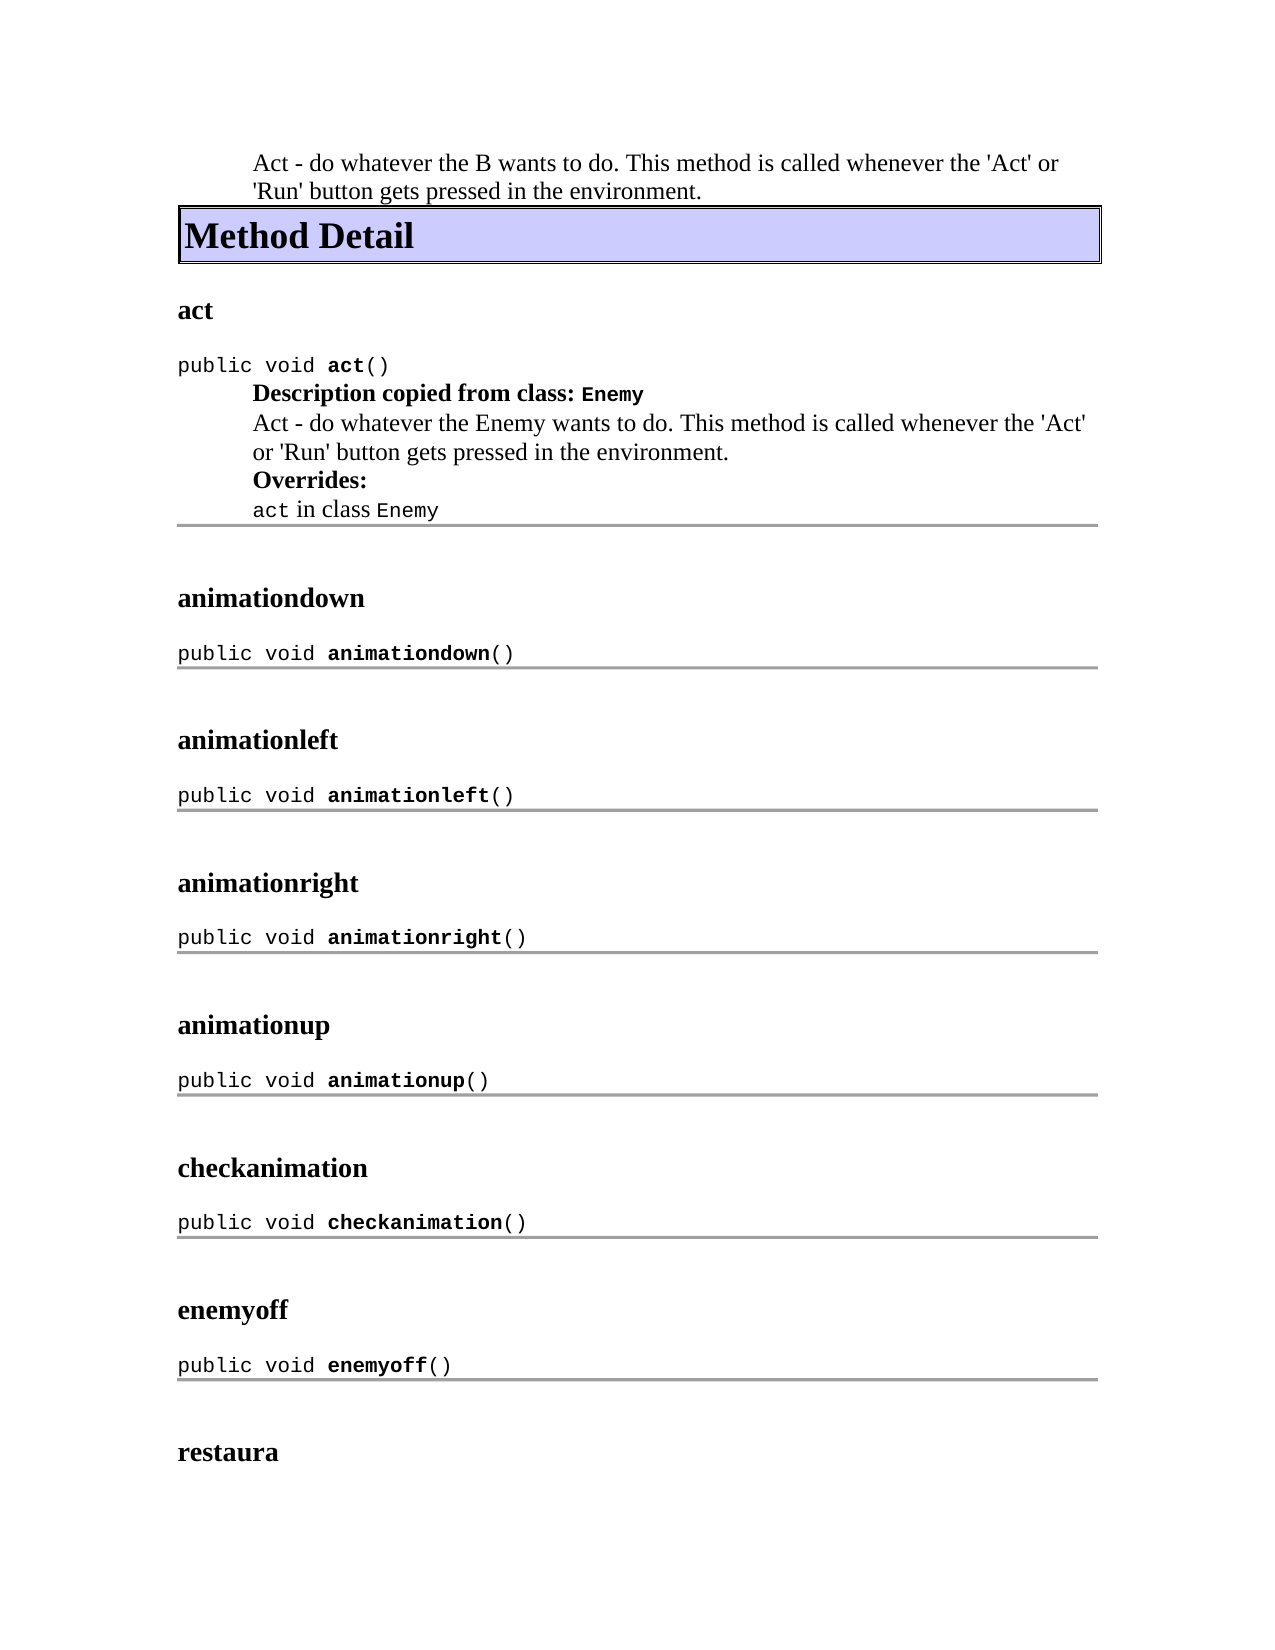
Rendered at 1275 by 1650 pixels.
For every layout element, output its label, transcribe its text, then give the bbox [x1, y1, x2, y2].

text restaura [177, 1435, 1098, 1468]
text public void animationleft() [177, 785, 1098, 808]
text checkanimation [177, 1151, 1098, 1183]
table_header Method Detail [181, 209, 1099, 261]
text public void enemyoff() [177, 1354, 1098, 1378]
text animationdown [177, 581, 1098, 613]
text public void animationright() [177, 927, 1098, 951]
text animationleft [177, 723, 1098, 756]
text animationright [177, 866, 1098, 898]
text public void animationdown() [177, 643, 1098, 666]
text animationup [177, 1008, 1098, 1041]
text Overrides: [252, 466, 1098, 494]
text Description copied from class: Enemy [252, 378, 1098, 408]
text public void checkanimation() [177, 1212, 1098, 1235]
text public void animationup() [177, 1070, 1098, 1093]
text Act - do whatever the Enemy wants to do. This method is called whenever the 'Act' or 'Run' button gets pressed in the environment. [252, 408, 1098, 466]
text public void act() [177, 355, 1098, 378]
text enemyoff [177, 1293, 1098, 1325]
text act in class Enemy [252, 494, 1098, 523]
text act [177, 293, 1098, 326]
text Act - do whatever the B wants to do. This method is called whenever the 'Act' or 'Run' button gets pressed in the environment. [252, 148, 1098, 205]
